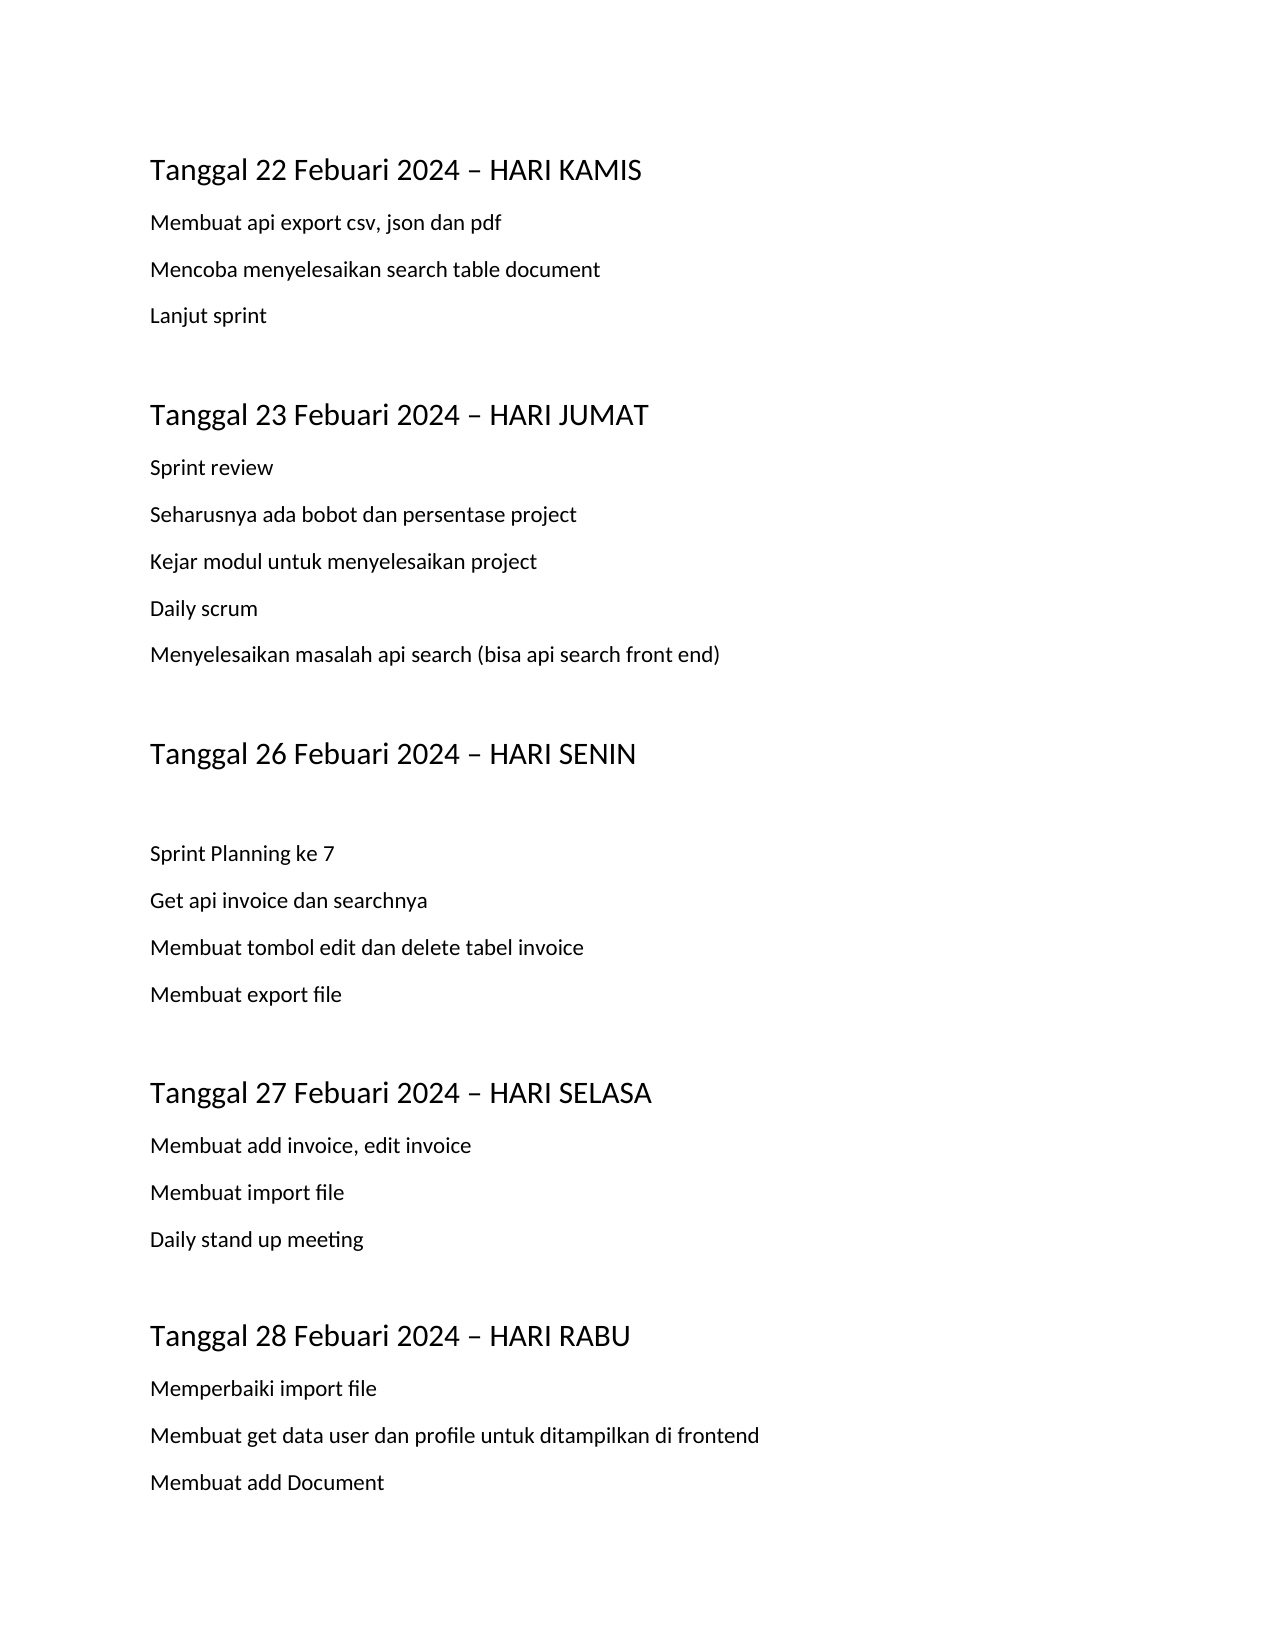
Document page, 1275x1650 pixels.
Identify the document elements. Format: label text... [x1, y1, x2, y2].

text Memperbaiki import file [150, 1374, 1125, 1402]
text Tanggal 22 Febuari 2024 – HARI KAMIS [150, 150, 1125, 188]
text Seharusnya ada bobot dan persentase project [150, 500, 1125, 528]
text Sprint Planning ke 7 [150, 839, 1125, 867]
text Tanggal 23 Febuari 2024 – HARI JUMAT [150, 395, 1125, 433]
text Membuat add Document [150, 1468, 1125, 1496]
text Lanjut sprint [150, 302, 1125, 329]
text Daily stand up meeting Tanggal 28 Febuari 2024 – HARI RABU [150, 1225, 1125, 1354]
text Membuat get data user dan profile untuk ditampilkan di frontend [150, 1421, 1125, 1449]
text Menyelesaikan masalah api search (bisa api search front end) [150, 641, 1125, 669]
text Tanggal 26 Febuari 2024 – HARI SENIN [150, 734, 1125, 772]
text Membuat add invoice, edit invoice [150, 1131, 1125, 1159]
text Membuat import file [150, 1178, 1125, 1206]
text Daily scrum [150, 594, 1125, 622]
text Mencoba menyelesaikan search table document [150, 255, 1125, 283]
text Sprint review [150, 453, 1125, 481]
text Kejar modul untuk menyelesaikan project [150, 547, 1125, 575]
text Tanggal 27 Febuari 2024 – HARI SELASA [150, 1073, 1125, 1112]
text Get api invoice dan searchnya [150, 886, 1125, 914]
text Membuat api export csv, json dan pdf [150, 208, 1125, 236]
text Membuat export file [150, 980, 1125, 1008]
text Membuat tombol edit dan delete tabel invoice [150, 933, 1125, 961]
